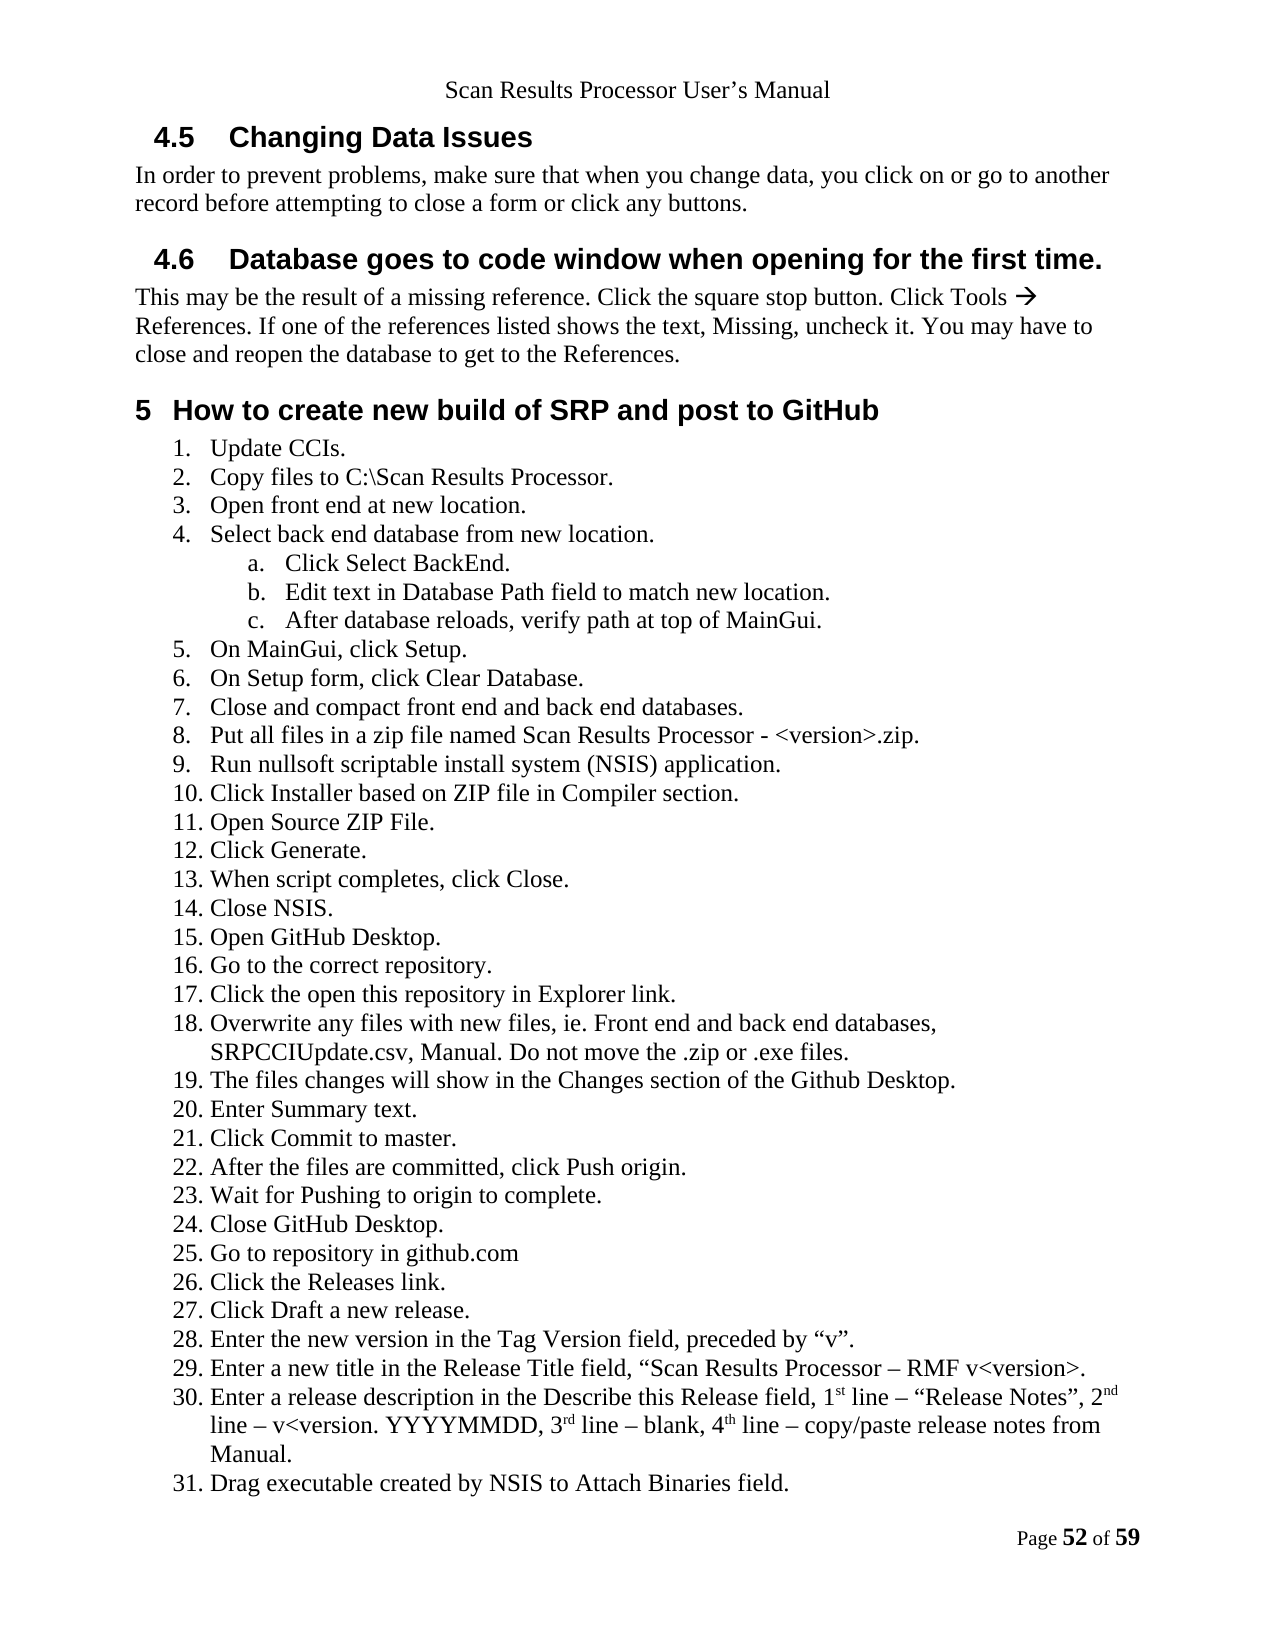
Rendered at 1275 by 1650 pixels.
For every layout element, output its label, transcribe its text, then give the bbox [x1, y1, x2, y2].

list Open front end at new location. [172, 491, 1140, 519]
list On MainGui, click Setup. [172, 634, 1140, 663]
list Close and compact front end and back end databases. [172, 692, 1140, 721]
list Copy files to C:\Scan Results Processor. [172, 462, 1140, 491]
list Enter Summary text. [172, 1094, 1140, 1123]
list Open Source ZIP File. [172, 807, 1140, 836]
list On Setup form, click Clear Database. [172, 663, 1140, 692]
list The files changes will show in the Changes section of the Github Desktop. [172, 1066, 1140, 1094]
subtitle How to create new build of SRP and post to GitHub [135, 393, 1140, 427]
list Enter the new version in the Tag Version field, preceded by “v”. [172, 1324, 1140, 1353]
list After the files are committed, click Push origin. [172, 1152, 1140, 1181]
list Go to repository in github.com [172, 1238, 1140, 1267]
list Drag executable created by NSIS to Attach Binaries field. [172, 1468, 1140, 1497]
list Click Commit to master. [172, 1123, 1140, 1152]
list Click Generate. [172, 836, 1140, 864]
list Close NSIS. [172, 893, 1140, 922]
list Open GitHub Desktop. [172, 922, 1140, 951]
list Click the Releases link. [172, 1267, 1140, 1296]
list Edit text in Database Path field to match new location. [247, 577, 1140, 606]
list After database reloads, verify path at top of MainGui. [247, 606, 1140, 634]
list Enter a new title in the Release Title field, “Scan Results Processor – RMF v<version>. [172, 1353, 1140, 1382]
list Run nullsoft scriptable install system (NSIS) application. [172, 749, 1140, 778]
list Click Draft a new release. [172, 1296, 1140, 1324]
list Update CCIs. [172, 433, 1140, 462]
list Go to the correct repository. [172, 951, 1140, 979]
list Put all files in a zip file named Scan Results Processor - <version>.zip. [172, 721, 1140, 749]
list When script completes, click Close. [172, 864, 1140, 893]
list Select back end database from new location. [172, 519, 1140, 548]
subtitle Changing Data Issues [154, 120, 1140, 153]
list Close GitHub Desktop. [172, 1209, 1140, 1238]
text This may be the result of a missing reference. Click the square stop button. Click Tools References. If one of the references listed shows the text, Missing, uncheck it. You may have to close and reopen the database to get to the References. [135, 282, 1140, 368]
list Click the open this repository in Explorer link. [172, 979, 1140, 1008]
list Click Select BackEnd. [247, 548, 1140, 577]
text In order to prevent problems, make sure that when you change data, you click on or go to another record before attempting to close a form or click any buttons. [135, 160, 1140, 217]
subtitle Database goes to code window when opening for the first time. [154, 242, 1140, 276]
list Wait for Pushing to origin to complete. [172, 1181, 1140, 1209]
list Enter a release description in the Describe this Release field, 1st line – “Release Notes”, 2nd line – v<version. YYYYMMDD, 3rd line – blank, 4th line – copy/paste release notes from Manual. [172, 1382, 1140, 1468]
list Overwrite any files with new files, ie. Front end and back end databases, SRPCCIUpdate.csv, Manual. Do not move the .zip or .exe files. [172, 1008, 1140, 1066]
list Click Installer based on ZIP file in Compiler section. [172, 778, 1140, 807]
